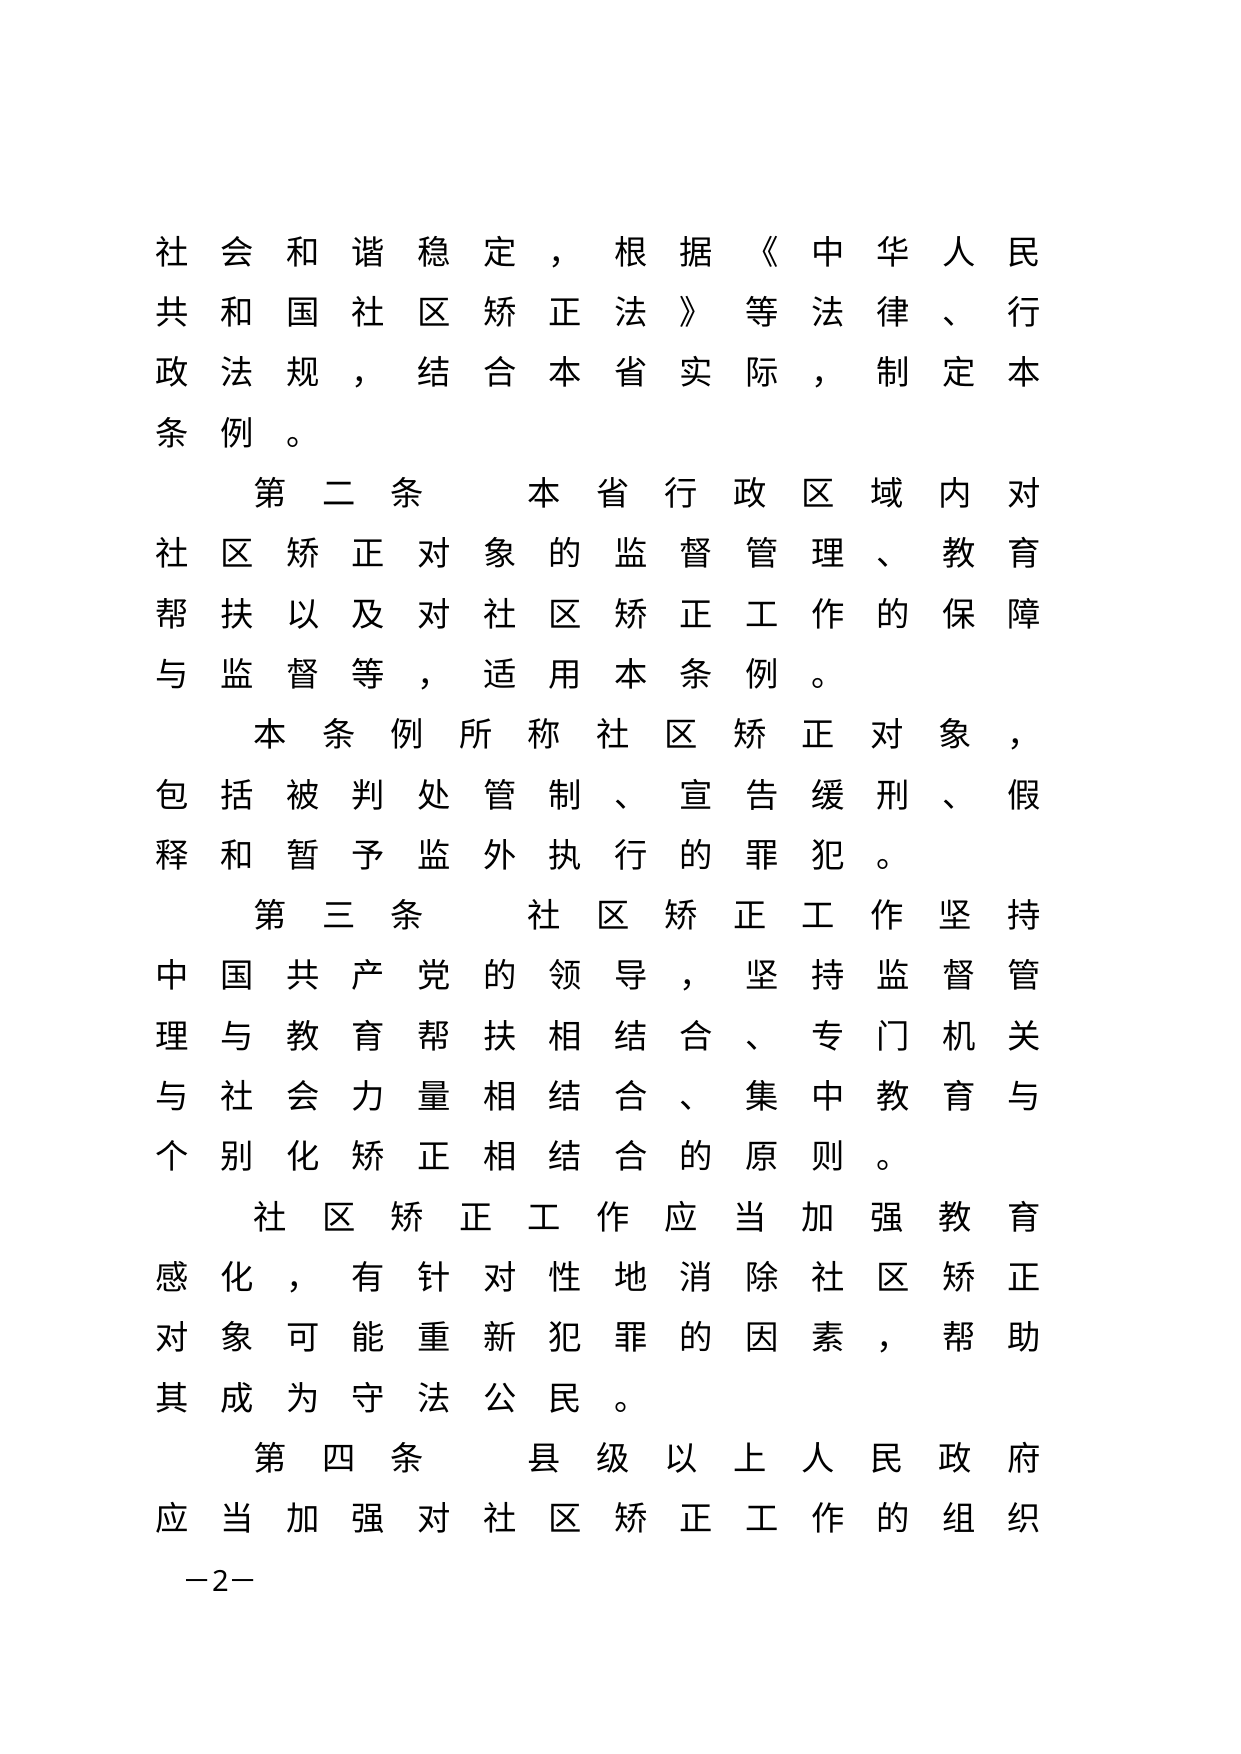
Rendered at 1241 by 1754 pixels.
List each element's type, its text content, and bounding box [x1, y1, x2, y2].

text 第一条 为了规范和保障社区矫正工作，提高教育矫正质量和效果，预防和减少犯罪，维护社会和谐稳定，根据《中华人民共和国社区矫正法》等法律、行政法规，结合本省实际，制定本条例。 [155, 219, 1073, 461]
text 社区矫正工作应当加强教育感化，有针对性地消除社区矫正对象可能重新犯罪的因素，帮助其成为守法公民。 [155, 1184, 1073, 1426]
text 第二条 本省行政区域内对社区矫正对象的监督管理、教育帮扶以及对社区矫正工作的保障与监督等，适用本条例。 [155, 461, 1073, 702]
text 本条例所称社区矫正对象，包括被判处管制、宣告缓刑、假释和暂予监外执行的罪犯。 [155, 702, 1073, 883]
text 第三条 社区矫正工作坚持中国共产党的领导，坚持监督管理与教育帮扶相结合、专门机关与社会力量相结合、集中教育与个别化矫正相结合的原则。 [155, 883, 1073, 1184]
text 第四条 县级以上人民政府应当加强对社区矫正工作的组织和领导，将社区矫正工作纳入国民经济和社会发展规划，纳入法治建设和平安建设工作内容，健全和完善社区矫正工作体制机制，保障社区矫正工作力量和必要的工作条件。 [155, 1426, 1073, 1546]
